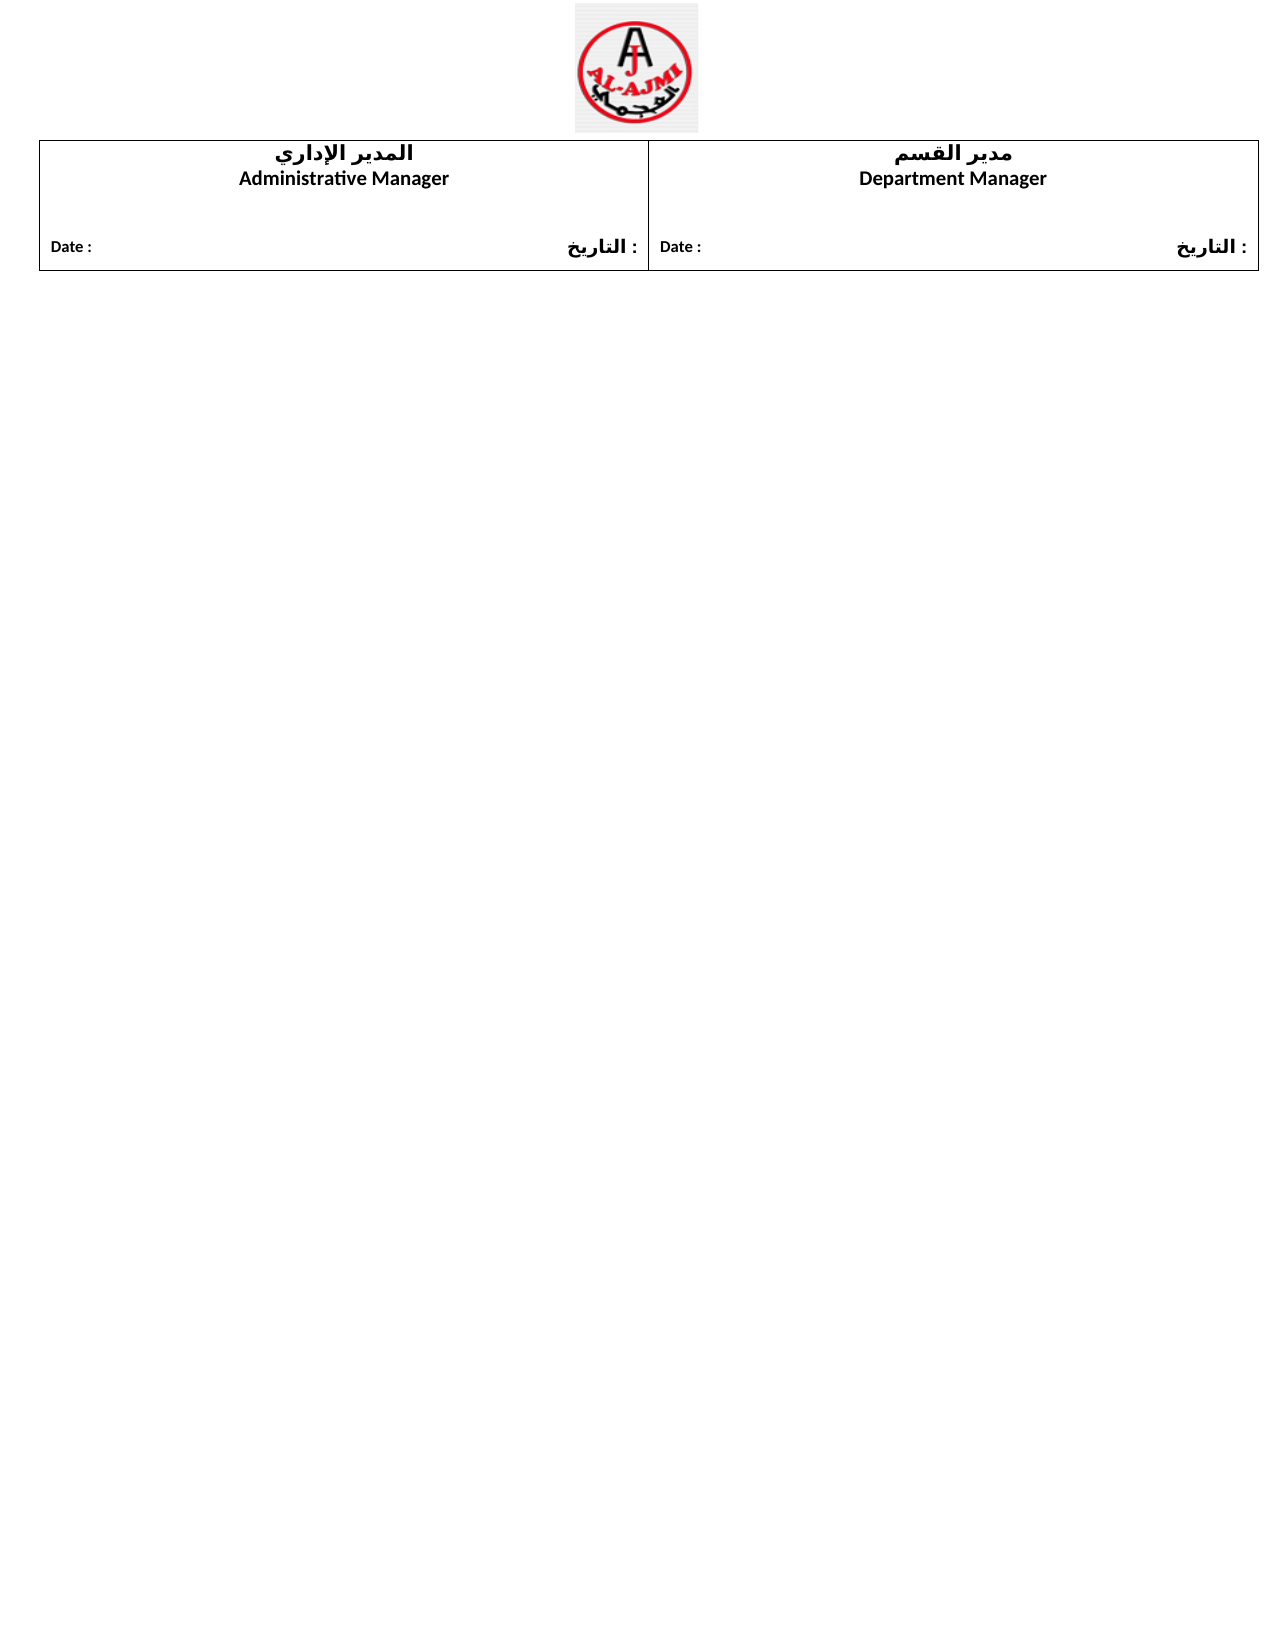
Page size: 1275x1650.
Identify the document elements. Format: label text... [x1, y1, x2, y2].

picture [575, 3, 700, 133]
table_cell مدير القسم Department Manager [649, 141, 1258, 223]
table_cell Date : [40, 223, 344, 270]
table_cell التاريخ : [344, 223, 648, 270]
table_cell Date : [649, 223, 953, 270]
table_cell التاريخ : [954, 223, 1258, 270]
table_cell المدير الإداري Administrative Manager [40, 141, 648, 223]
